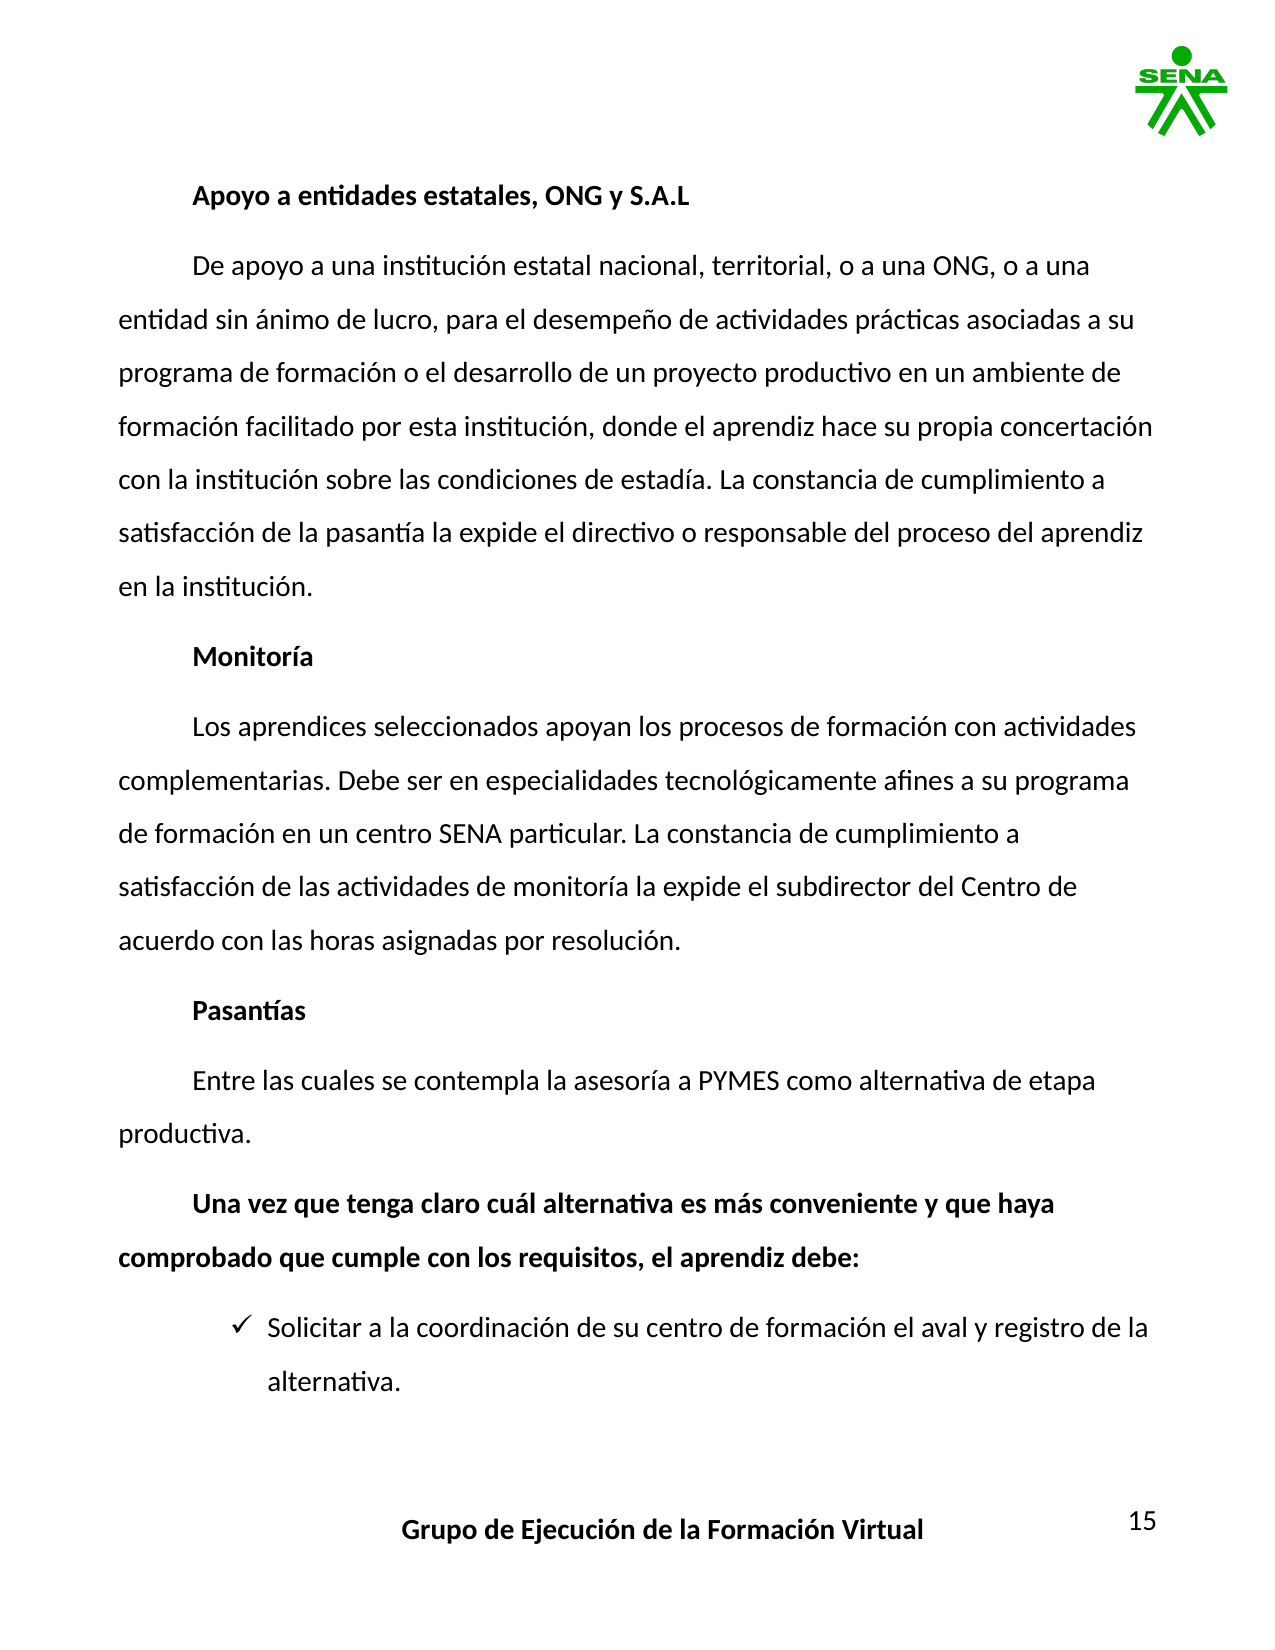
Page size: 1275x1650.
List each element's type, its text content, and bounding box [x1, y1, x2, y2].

list Solicitar a la coordinación de su centro de formación el aval y registro de la alternativa. [229, 1309, 1157, 1398]
text Una vez que tenga claro cuál alternativa es más conveniente y que haya comprobado que cumple con los requisitos, el aprendiz debe: [118, 1186, 1157, 1275]
text Entre las cuales se contempla la asesoría a PYMES como alternativa de etapa productiva. [118, 1062, 1157, 1151]
text Pasantías [118, 992, 1157, 1028]
text De apoyo a una institución estatal nacional, territorial, o a una ONG, o a una entidad sin ánimo de lucro, para el desempeño de actividades prácticas asociadas a su programa de formación o el desarrollo de un proyecto productivo en un ambiente de formación facilitado por esta institución, donde el aprendiz hace su propia concertación con la institución sobre las condiciones de estadía. La constancia de cumplimiento a satisfacción de la pasantía la expide el directivo o responsable del proceso del aprendiz en la institución. [118, 247, 1157, 603]
picture [1135, 46, 1228, 136]
text Apoyo a entidades estatales, ONG y S.A.L [118, 177, 1157, 213]
text Los aprendices seleccionados apoyan los procesos de formación con actividades complementarias. Debe ser en especialidades tecnológicamente afines a su programa de formación en un centro SENA particular. La constancia de cumplimiento a satisfacción de las actividades de monitoría la expide el subdirector del Centro de acuerdo con las horas asignadas por resolución. [118, 708, 1157, 957]
text Monitoría [118, 638, 1157, 674]
